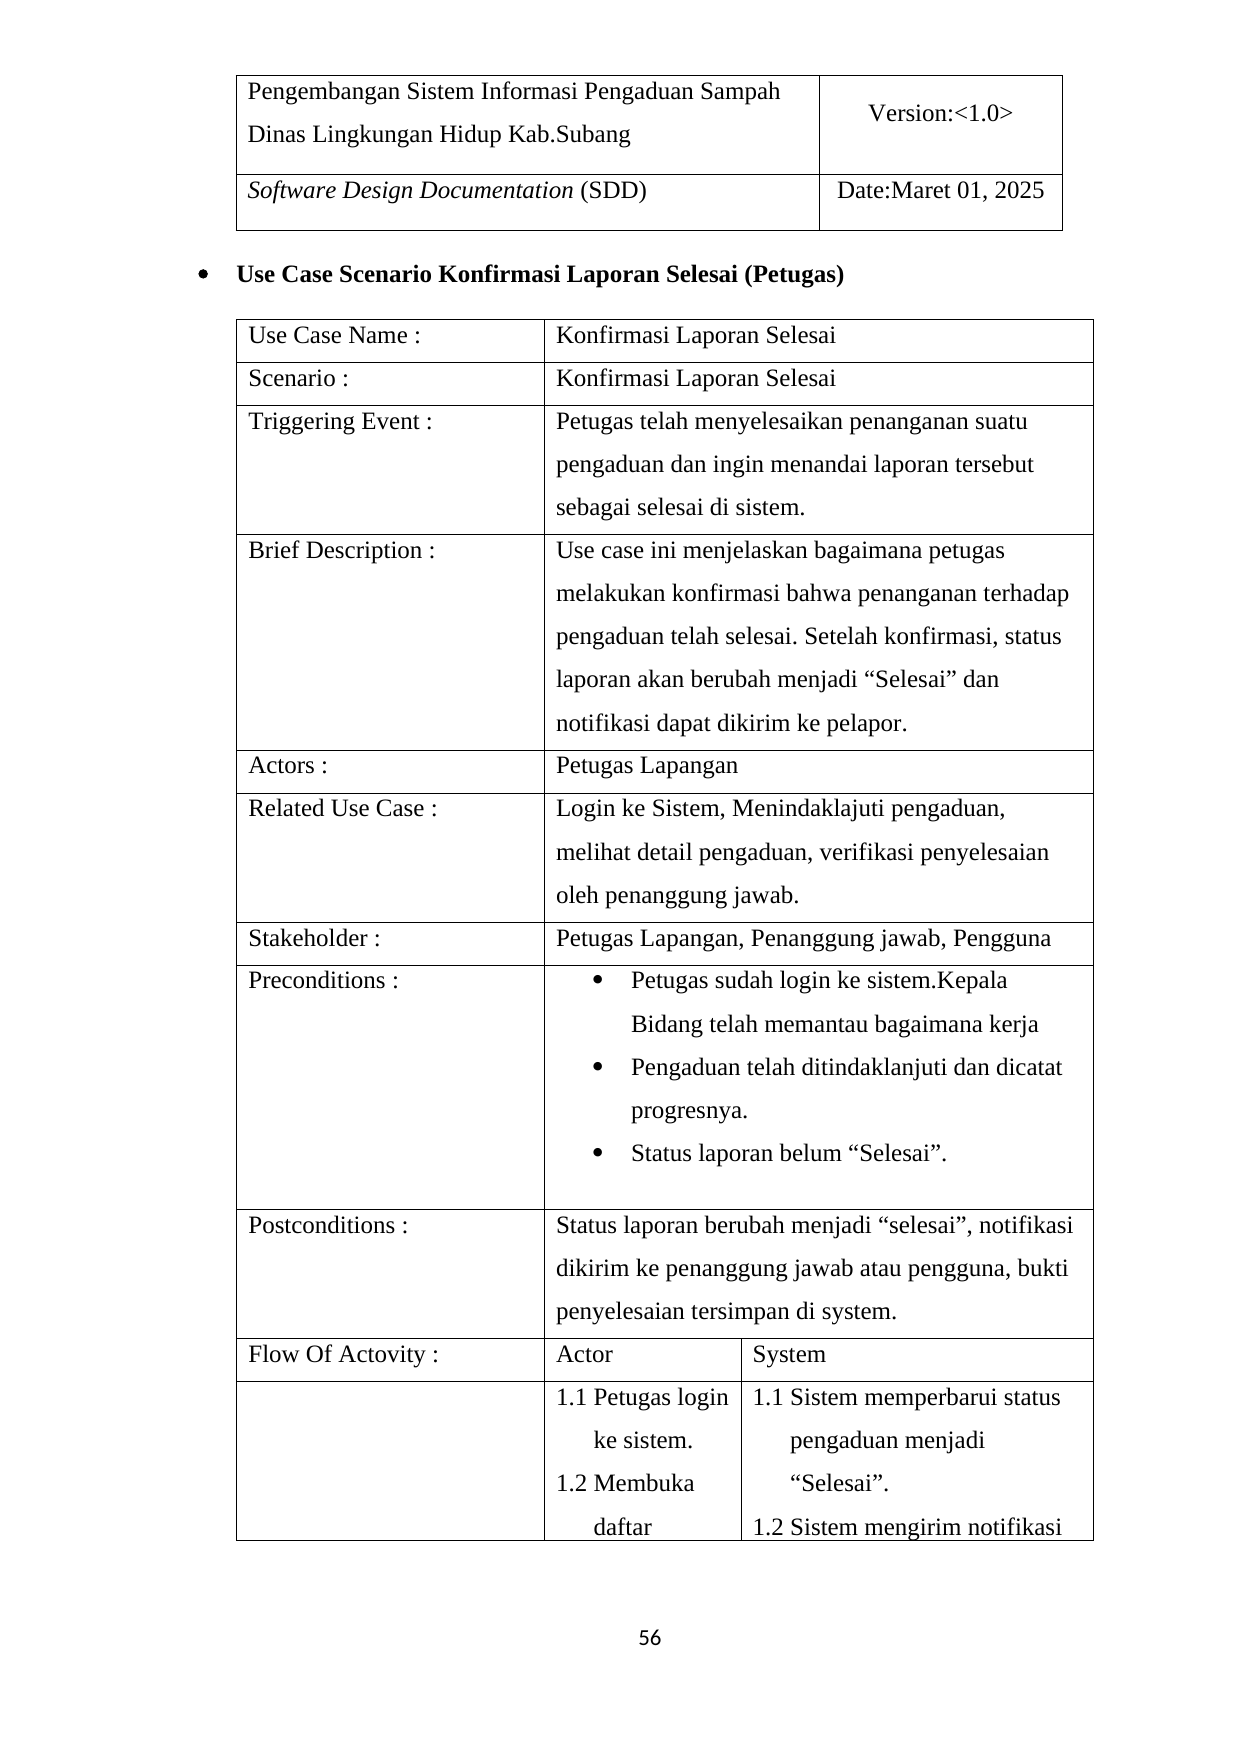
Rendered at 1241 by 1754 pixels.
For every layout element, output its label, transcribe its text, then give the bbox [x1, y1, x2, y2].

table_cell Actor [545, 1339, 741, 1381]
table_header Use Case Name : [237, 320, 544, 362]
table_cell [742, 1382, 1093, 1540]
table_cell Postconditions : [237, 1210, 544, 1338]
table_cell Use case ini menjelaskan bagaimana petugas melakukan konfirmasi bahwa penanganan terhadap pengaduan telah selesai. Setelah konfirmasi, status laporan akan berubah menjadi “Selesai” dan notifikasi dapat dikirim ke pelapor. [545, 535, 1093, 749]
table_cell Triggering Event : [237, 406, 544, 534]
table_cell Related Use Case : [237, 794, 544, 922]
table_cell [237, 1382, 544, 1540]
list Use Case Scenario Konfirmasi Laporan Selesai (Petugas) [199, 259, 1063, 288]
table_cell Brief Description : [237, 535, 544, 749]
table_cell Petugas telah menyelesaikan penanganan suatu pengaduan dan ingin menandai laporan tersebut sebagai selesai di sistem. [545, 406, 1093, 534]
table_cell Preconditions : [237, 966, 544, 1209]
table_cell Login ke Sistem, Menindaklajuti pengaduan, melihat detail pengaduan, verifikasi penyelesaian oleh penanggung jawab. [545, 794, 1093, 922]
table_cell Status laporan berubah menjadi “selesai”, notifikasi dikirim ke penanggung jawab atau pengguna, bukti penyelesaian tersimpan di system. [545, 1210, 1093, 1338]
table_cell Stakeholder : [237, 923, 544, 964]
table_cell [545, 1382, 741, 1540]
table_cell Scenario : [237, 363, 544, 405]
table_cell Petugas Lapangan, Penanggung jawab, Pengguna [545, 923, 1093, 964]
table_cell Flow Of Actovity : [237, 1339, 544, 1381]
table_cell System [742, 1339, 1093, 1381]
table_cell Petugas sudah login ke sistem.Kepala Bidang telah memantau bagaimana kerja Pengaduan telah ditindaklanjuti dan dicatat progresnya. Status laporan belum “Selesai”. [545, 966, 1093, 1209]
table_cell Konfirmasi Laporan Selesai [545, 363, 1093, 405]
table_header Konfirmasi Laporan Selesai [545, 320, 1093, 362]
table_cell Actors : [237, 751, 544, 792]
table_cell Petugas Lapangan [545, 751, 1093, 792]
